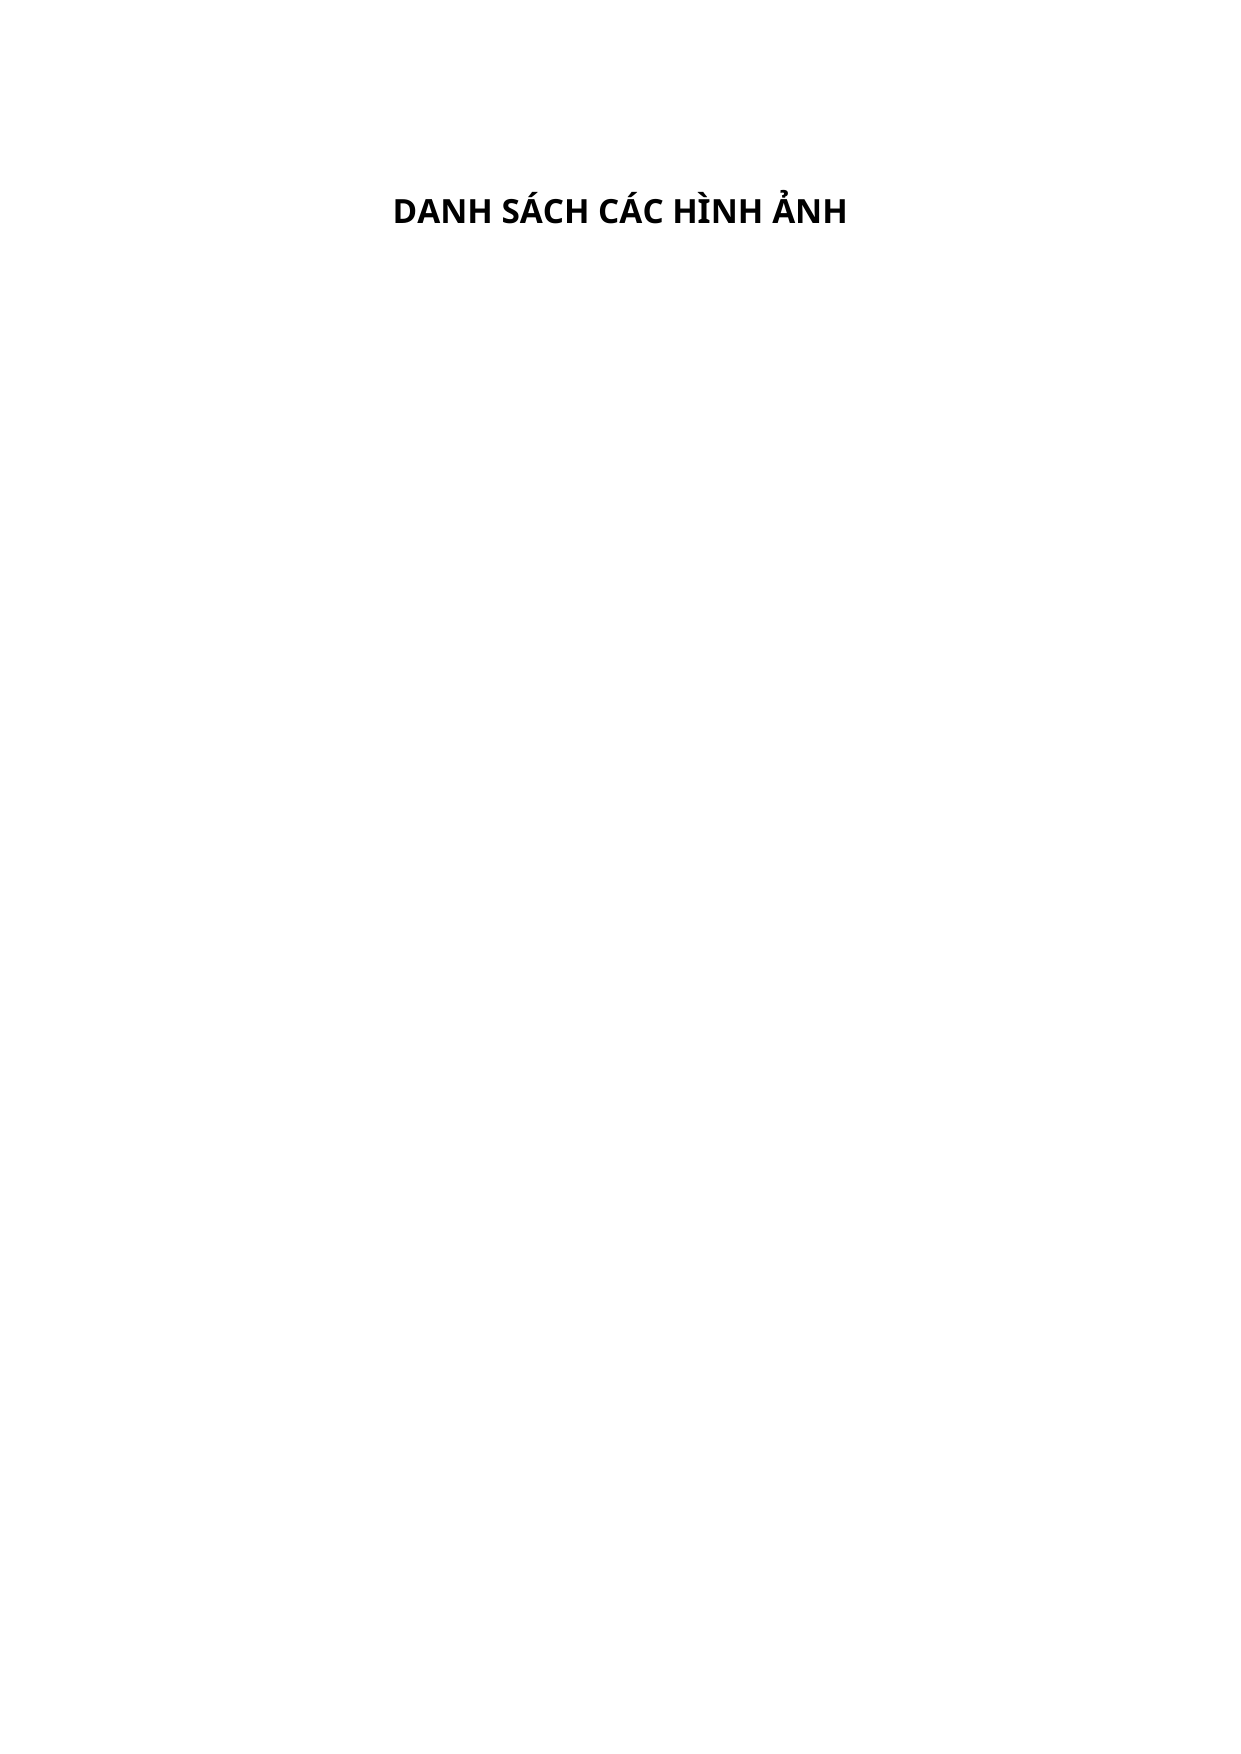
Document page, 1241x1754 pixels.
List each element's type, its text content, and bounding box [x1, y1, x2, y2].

subtitle DANH SÁCH CÁC HÌNH ẢNH [150, 187, 1090, 233]
